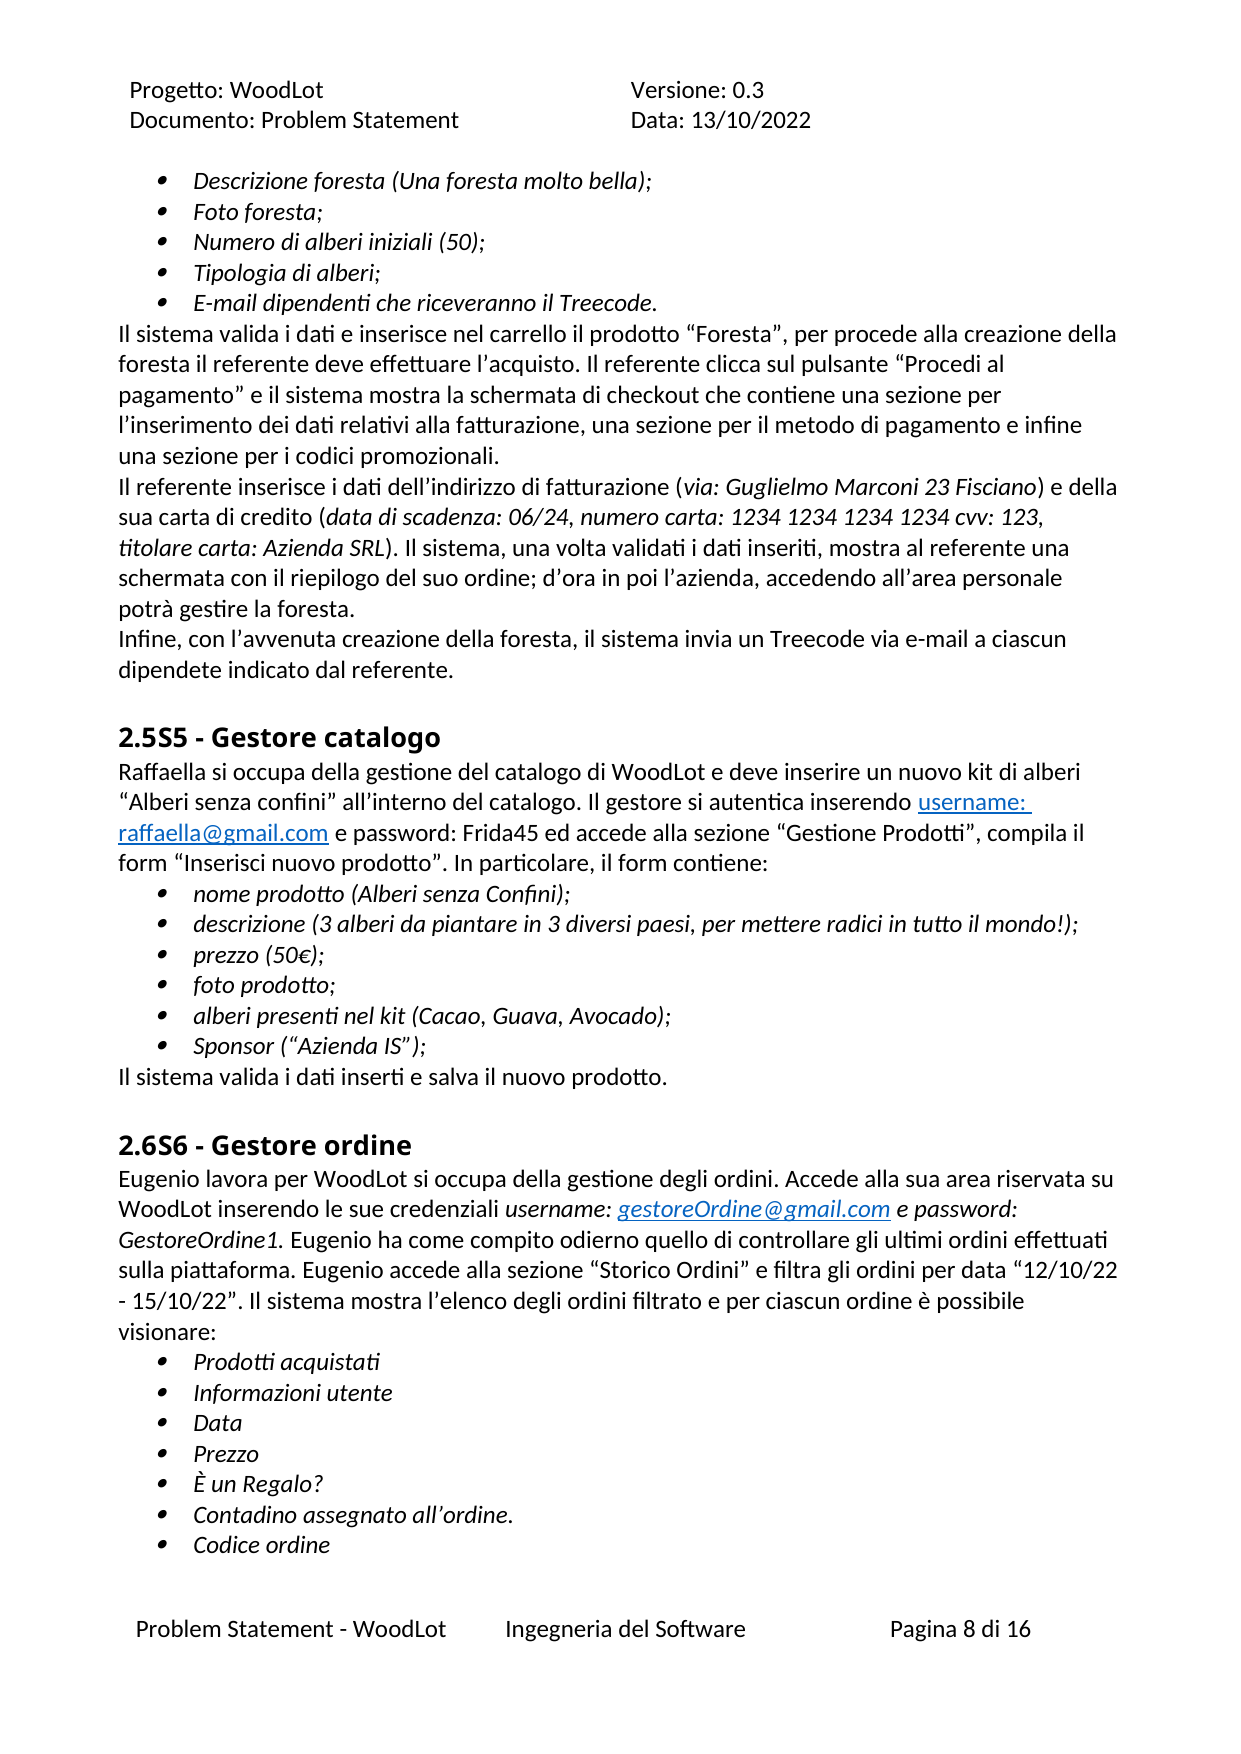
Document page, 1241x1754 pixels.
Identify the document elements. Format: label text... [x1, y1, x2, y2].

text Il sistema valida i dati e inserisce nel carrello il prodotto “Foresta”, per procede alla creazione della foresta il referente deve effettuare l’acquisto. Il referente clicca sul pulsante “Procedi al pagamento” e il sistema mostra la schermata di checkout che contiene una sezione per l’inserimento dei dati relativi alla fatturazione, una sezione per il metodo di pagamento e infine una sezione per i codici promozionali. [118, 318, 1122, 471]
text Eugenio lavora per WoodLot si occupa della gestione degli ordini. Accede alla sua area riservata su WoodLot inserendo le sue credenziali username: gestoreOrdine@gmail.com e password: GestoreOrdine1. Eugenio ha come compito odierno quello di controllare gli ultimi ordini effettuati sulla piattaforma. Eugenio accede alla sezione “Storico Ordini” e filtra gli ordini per data “12/10/22 - 15/10/22”. Il sistema mostra l’elenco degli ordini filtrato e per ciascun ordine è possibile visionare: [118, 1163, 1122, 1346]
list nome prodotto (Alberi senza Confini); [156, 878, 1122, 908]
text Il sistema valida i dati inserti e salva il nuovo prodotto. [118, 1061, 1122, 1092]
list Numero di alberi iniziali (50); [156, 226, 1122, 257]
list descrizione (3 alberi da piantare in 3 diversi paesi, per mettere radici in tutto il mondo!); [156, 908, 1122, 939]
list Prezzo [156, 1438, 1122, 1468]
list È un Regalo? [156, 1468, 1122, 1499]
list Sponsor (“Azienda IS”); [156, 1031, 1122, 1061]
list Codice ordine [156, 1529, 1122, 1560]
list Prodotti acquistati [156, 1346, 1122, 1377]
list prezzo (50€); [156, 939, 1122, 969]
list Descrizione foresta (Una foresta molto bella); [156, 165, 1122, 196]
list E-mail dipendenti che riceveranno il Treecode. [156, 287, 1122, 318]
list Tipologia di alberi; [156, 257, 1122, 287]
text Raffaella si occupa della gestione del catalogo di WoodLot e deve inserire un nuovo kit di alberi “Alberi senza confini” all’interno del catalogo. Il gestore si autentica inserendo username: raffaella@gmail.com e password: Frida45 ed accede alla sezione “Gestione Prodotti”, compila il form “Inserisci nuovo prodotto”. In particolare, il form contiene: [118, 756, 1122, 878]
list Contadino assegnato all’ordine. [156, 1499, 1122, 1529]
subtitle S5 - Gestore catalogo [118, 719, 1122, 756]
list Informazioni utente [156, 1377, 1122, 1407]
list alberi presenti nel kit (Cacao, Guava, Avocado); [156, 1000, 1122, 1031]
list Foto foresta; [156, 196, 1122, 226]
list Data [156, 1407, 1122, 1438]
list foto prodotto; [156, 969, 1122, 1000]
subtitle S6 - Gestore ordine [118, 1126, 1122, 1163]
text Infine, con l’avvenuta creazione della foresta, il sistema invia un Treecode via e-mail a ciascun dipendete indicato dal referente. [118, 623, 1122, 684]
text Il referente inserisce i dati dell’indirizzo di fatturazione (via: Guglielmo Marconi 23 Fisciano) e della sua carta di credito (data di scadenza: 06/24, numero carta: 1234 1234 1234 1234 cvv: 123, titolare carta: Azienda SRL). Il sistema, una volta validati i dati inseriti, mostra al referente una schermata con il riepilogo del suo ordine; d’ora in poi l’azienda, accedendo all’area personale potrà gestire la foresta. [118, 471, 1122, 623]
